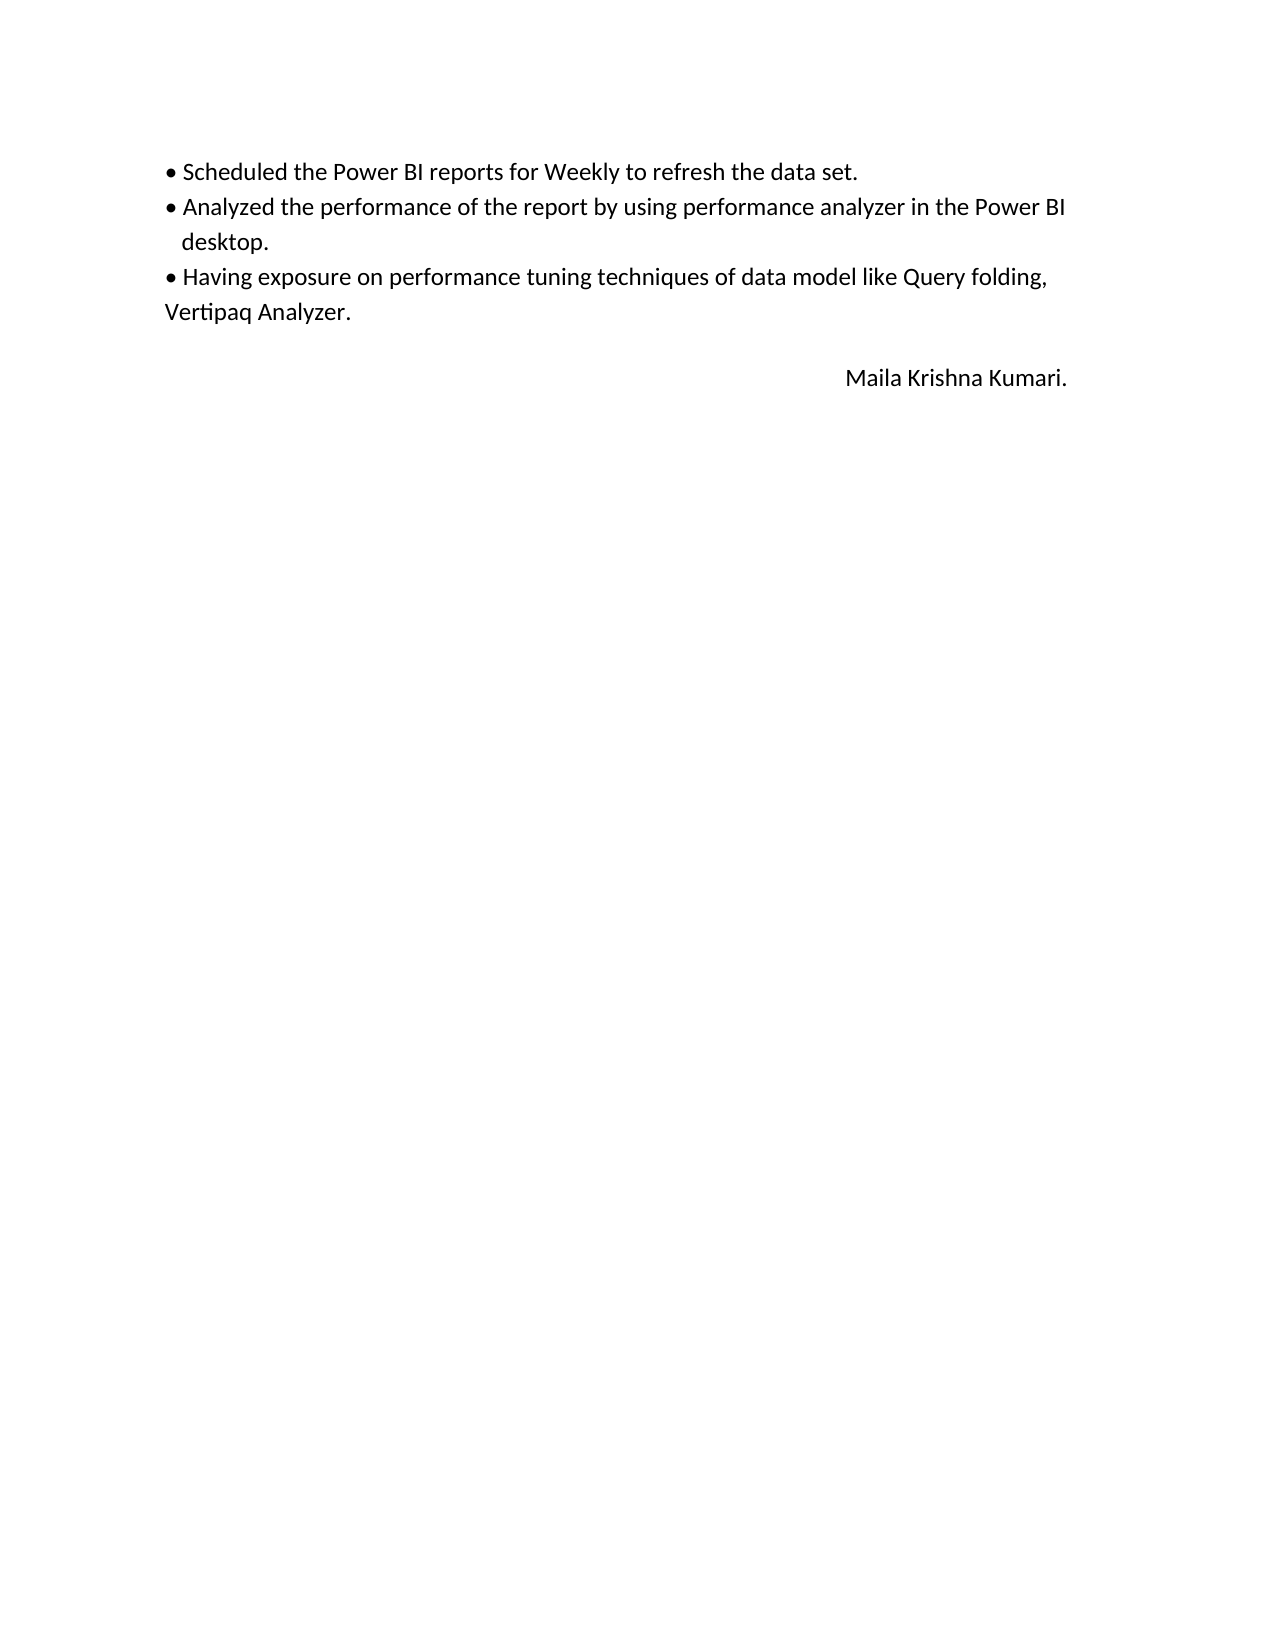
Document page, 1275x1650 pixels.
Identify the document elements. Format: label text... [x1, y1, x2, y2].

text • Scheduled the Power BI reports for Weekly to refresh the data set. [164, 156, 1110, 187]
text • Having exposure on performance tuning techniques of data model like Query folding, Vertipaq Analyzer. [164, 261, 1110, 327]
text Maila Krishna Kumari. [164, 362, 1068, 392]
text desktop. [164, 226, 1110, 257]
text • Analyzed the performance of the report by using performance analyzer in the Power BI [164, 191, 1110, 222]
